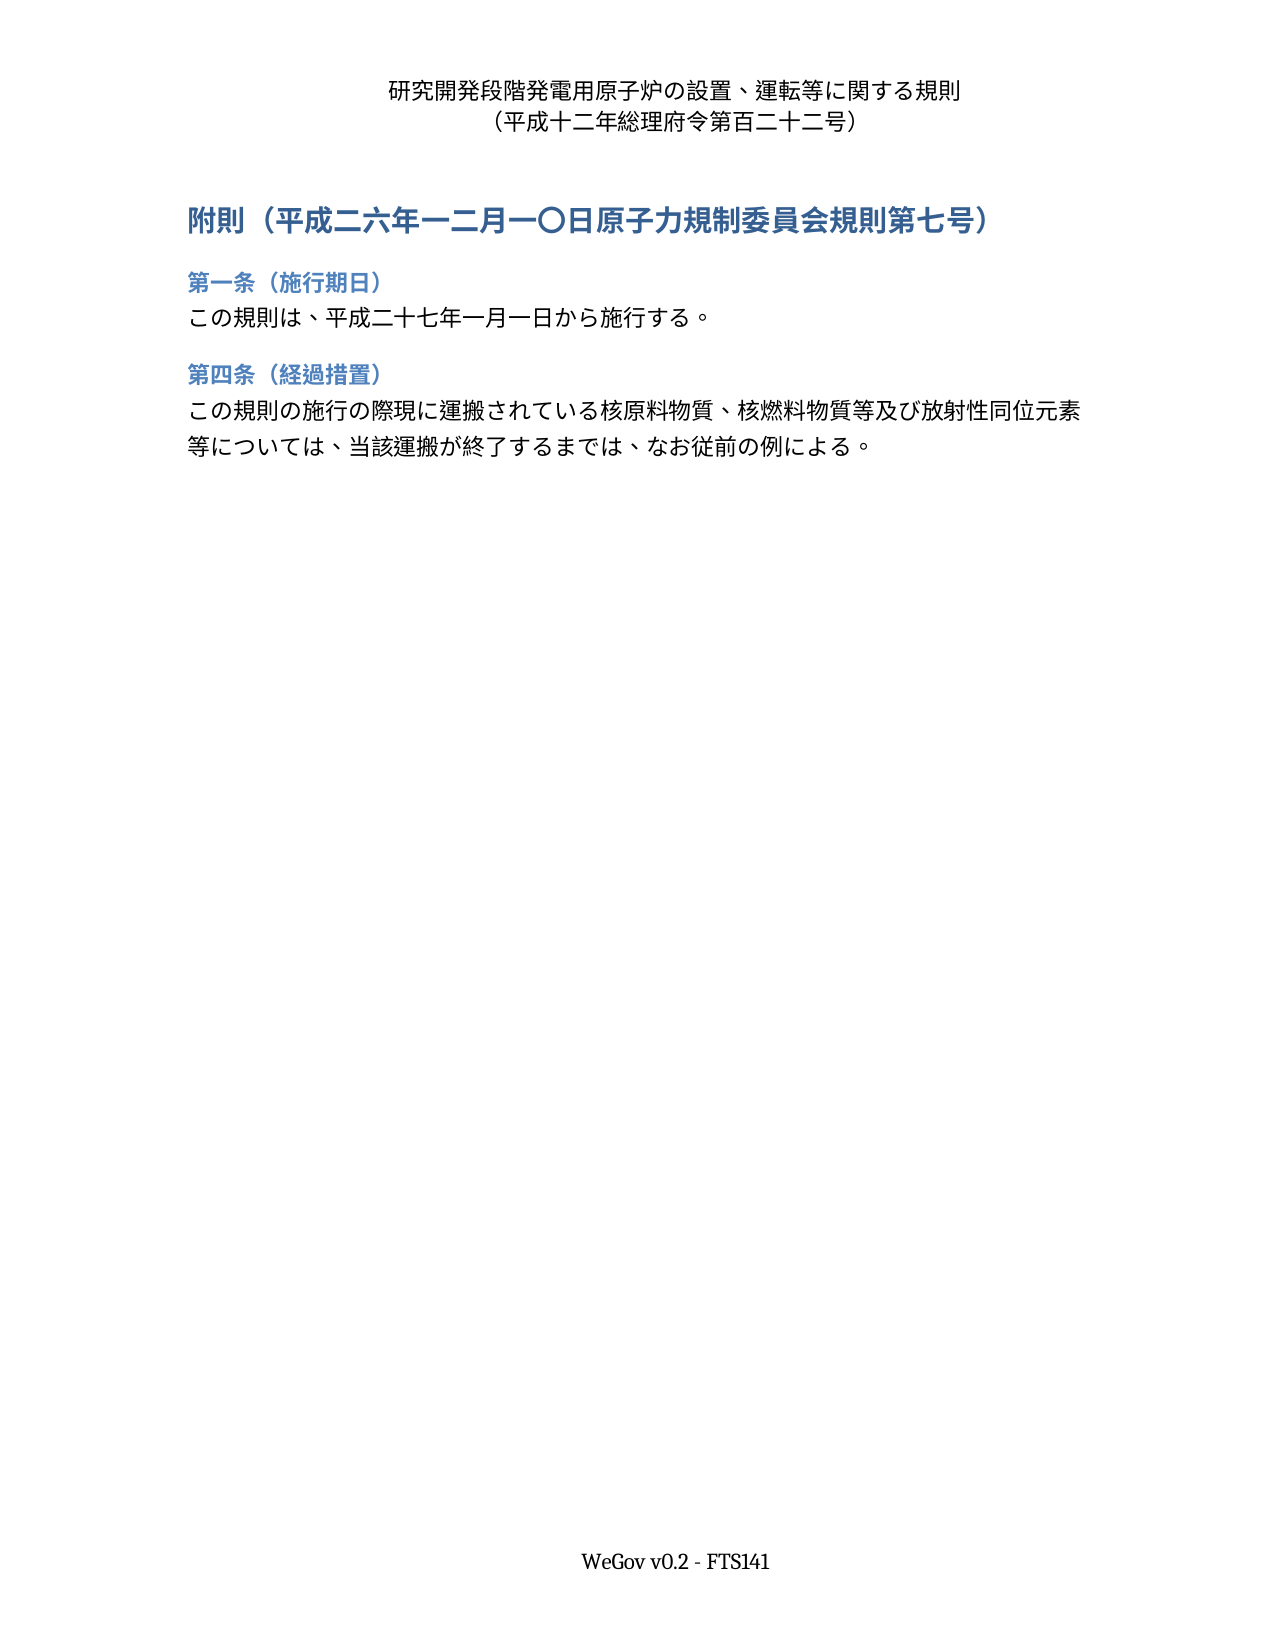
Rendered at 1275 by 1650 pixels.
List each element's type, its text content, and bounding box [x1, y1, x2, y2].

subtitle 附則（平成二六年一二月一〇日原子力規制委員会規則第七号） [187, 200, 1087, 240]
text この規則は、平成二十七年一月一日から施行する。 [187, 302, 1087, 334]
subtitle 第一条（施行期日） [187, 266, 1087, 298]
subtitle 第四条（経過措置） [187, 359, 1087, 390]
text この規則の施行の際現に運搬されている核原料物質、核燃料物質等及び放射性同位元素等については、当該運搬が終了するまでは、なお従前の例による。 [187, 395, 1087, 462]
